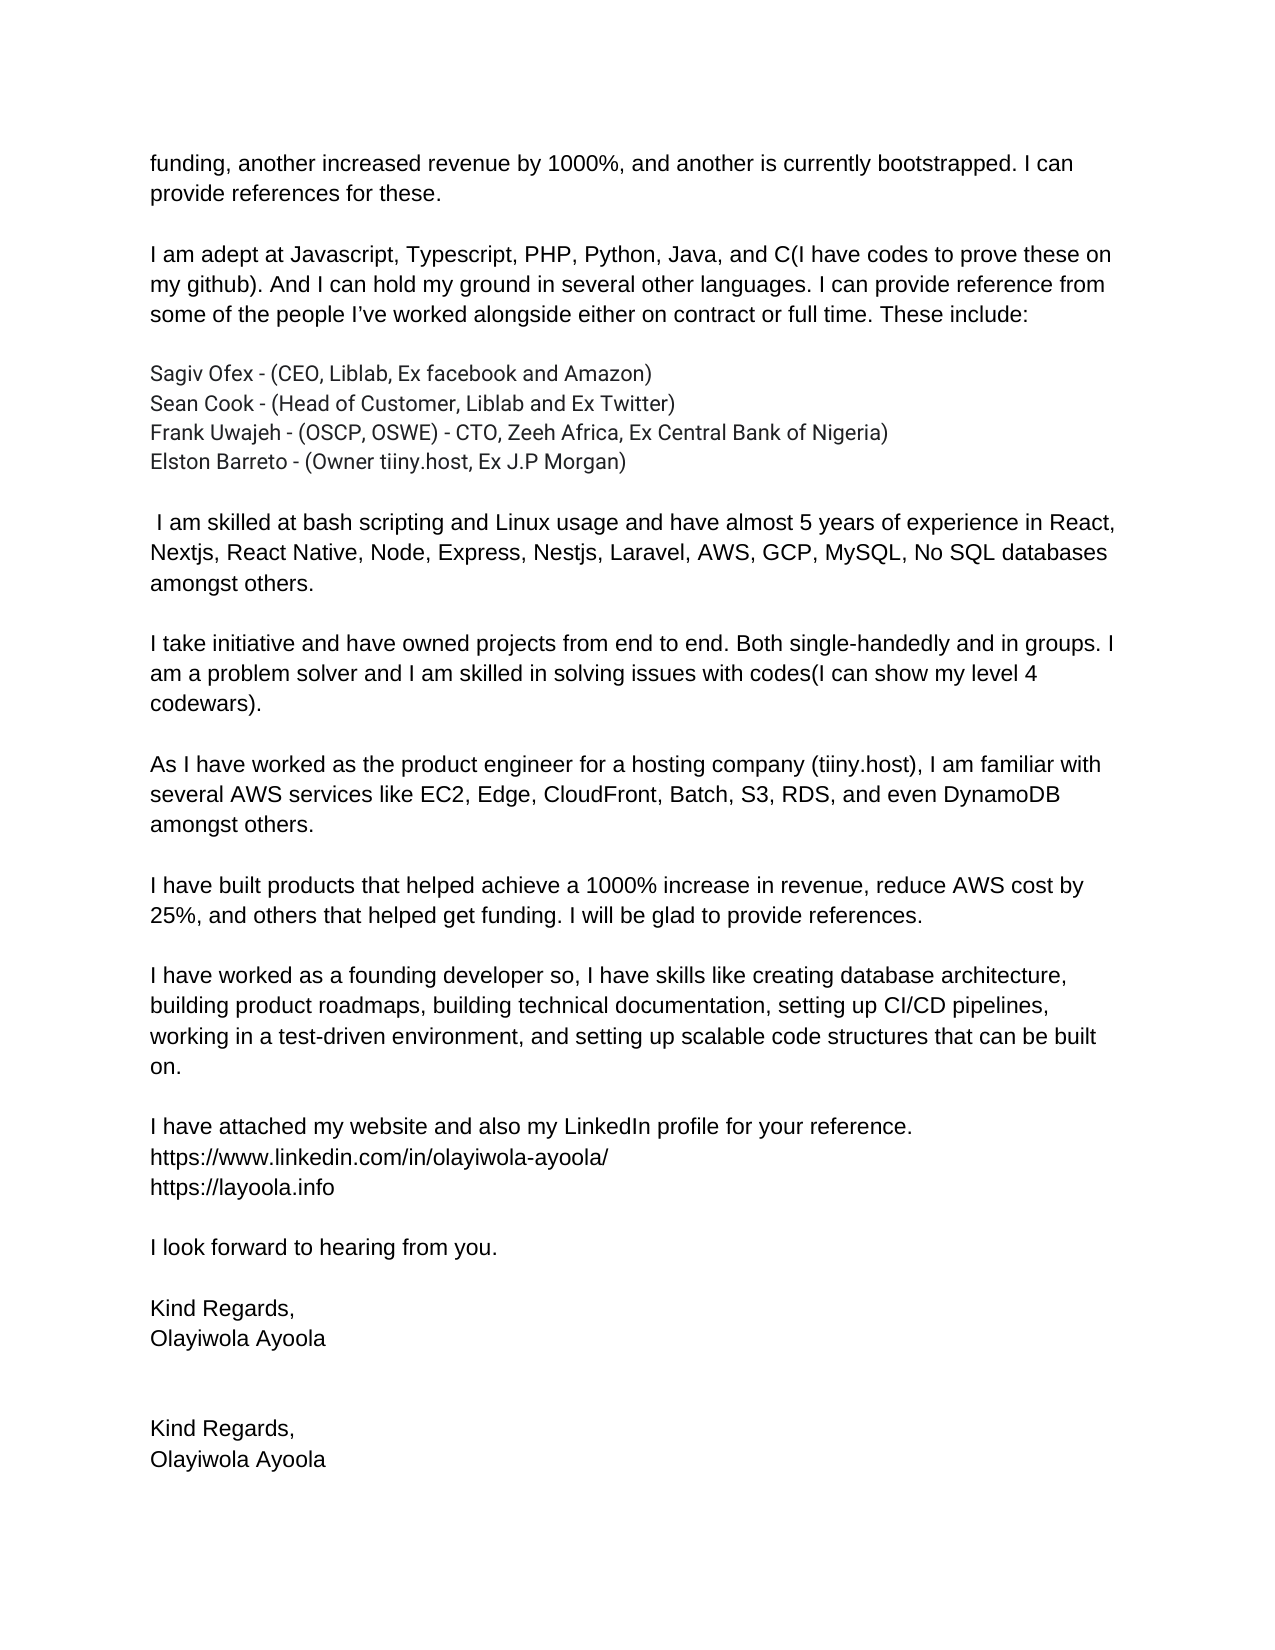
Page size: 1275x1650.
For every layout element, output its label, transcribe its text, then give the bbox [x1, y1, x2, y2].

text I am adept at Javascript, Typescript, PHP, Python, Java, and C(I have codes to prove these on my github). And I can hold my ground in several other languages. I can provide reference from some of the people I’ve worked alongside either on contract or full time. These include: [150, 241, 1125, 327]
text I have built products that helped achieve a 1000% increase in revenue, reduce AWS cost by 25%, and others that helped get funding. I will be glad to provide references. [150, 872, 1125, 928]
text I look forward to hearing from you. [150, 1234, 1125, 1260]
text Kind Regards, [150, 1415, 1125, 1442]
text Sagiv Ofex - (CEO, Liblab, Ex facebook and Amazon) [150, 331, 1125, 387]
text As I have worked as the product engineer for a hosting company (tiiny.host), I am familiar with several AWS services like EC2, Edge, CloudFront, Batch, S3, RDS, and even DynamoDB amongst others. [150, 751, 1125, 837]
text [150, 150, 1125, 207]
text I have attached my website and also my LinkedIn profile for your reference. [150, 1113, 1125, 1139]
text I am skilled at bash scripting and Linux usage and have almost 5 years of experience in React, Nextjs, React Native, Node, Express, Nestjs, Laravel, AWS, GCP, MySQL, No SQL databases amongst others. [150, 509, 1125, 596]
text https://layoola.info [150, 1174, 1125, 1200]
text I take initiative and have owned projects from end to end. Both single-handedly and in groups. I am a problem solver and I am skilled in solving issues with codes(I can show my level 4 codewars). [150, 630, 1125, 717]
text I have worked as a founding developer so, I have skills like creating database architecture, building product roadmaps, building technical documentation, setting up CI/CD pipelines, working in a test-driven environment, and setting up scalable code structures that can be built on. [150, 962, 1125, 1079]
text Olayiwola Ayoola [150, 1446, 1125, 1472]
text Kind Regards, [150, 1294, 1125, 1321]
text Sean Cook - (Head of Customer, Liblab and Ex Twitter) Frank Uwajeh - (OSCP, OSWE) - CTO, Zeeh Africa, Ex Central Bank of Nigeria) Elston Barreto - (Owner tiiny.host, Ex J.P Morgan) [150, 391, 1125, 475]
text Olayiwola Ayoola [150, 1325, 1125, 1351]
text https://www.linkedin.com/in/olayiwola-ayoola/ [150, 1143, 1125, 1170]
